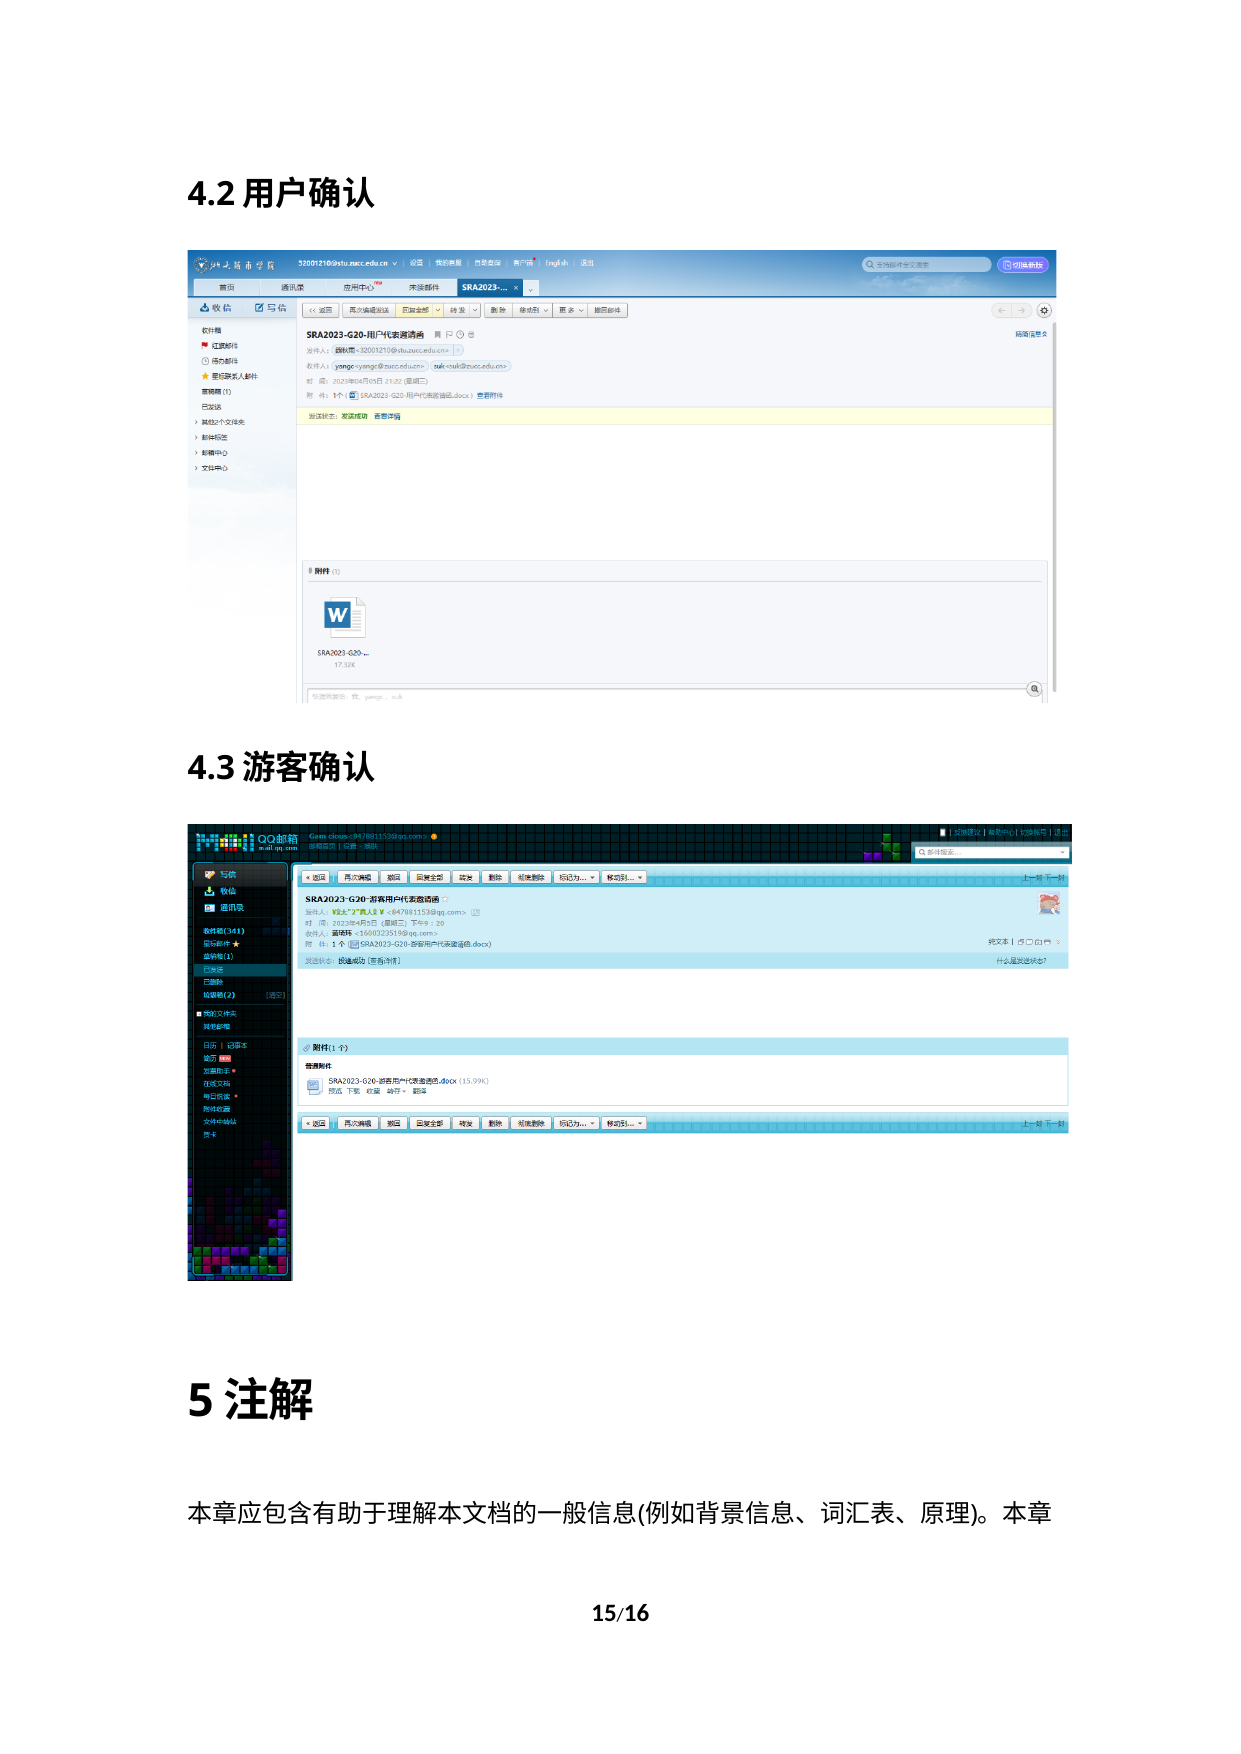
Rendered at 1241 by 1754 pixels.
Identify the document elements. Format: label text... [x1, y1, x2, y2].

subtitle 5注解 [187, 1348, 1053, 1445]
picture [187, 824, 1072, 1281]
picture [187, 250, 1057, 703]
subtitle 4.2用户确认 [187, 158, 1053, 223]
subtitle 4.3游客确认 [187, 733, 1053, 798]
text 本章应包含有助于理解本文档的一般信息(例如背景信息、词汇表、原理)。本章应包含为理解本文档需要的术语和定义，所有缩略语和它们在文档中的含义的字母序列表。 [187, 1479, 1053, 1544]
